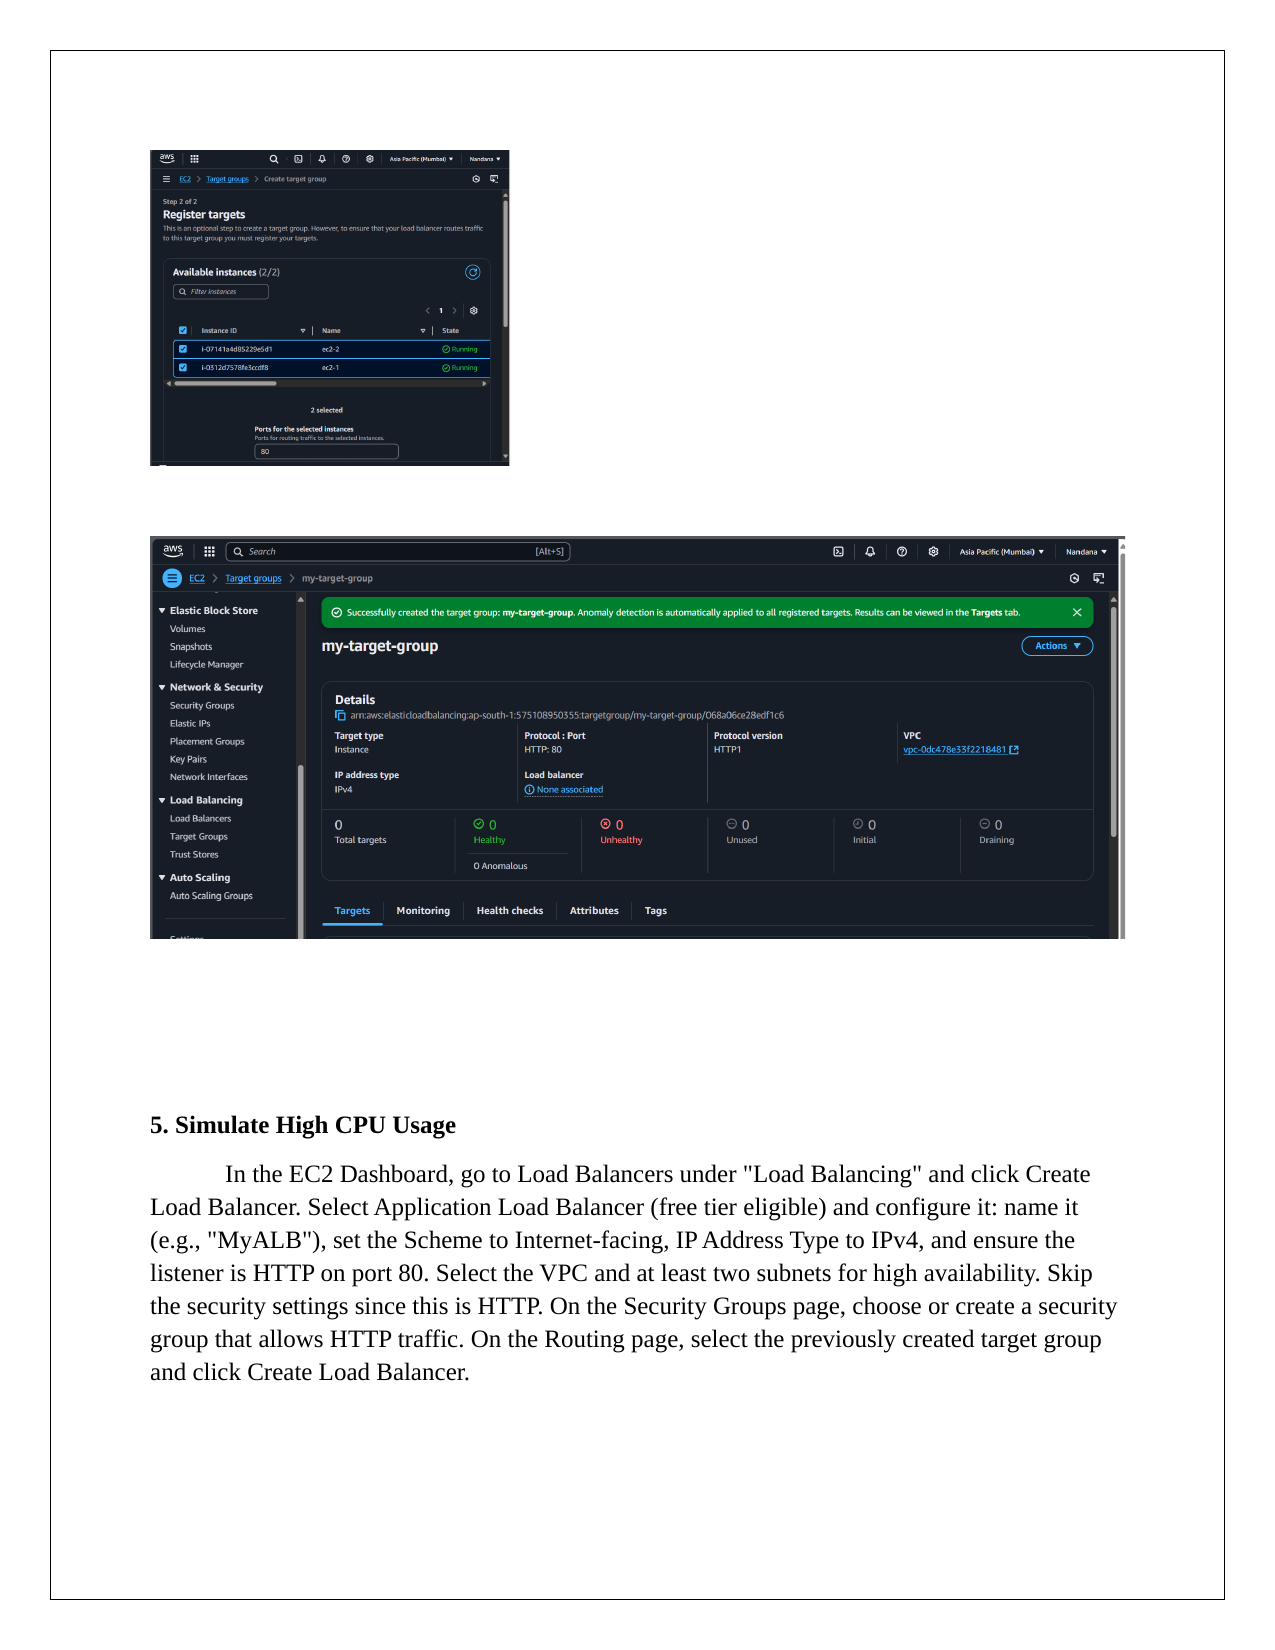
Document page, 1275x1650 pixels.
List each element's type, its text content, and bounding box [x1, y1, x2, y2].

text 5. Simulate High CPU Usage [150, 1110, 1125, 1138]
picture [150, 150, 511, 466]
picture [150, 536, 1125, 939]
text In the EC2 Dashboard, go to Load Balancers under "Load Balancing" and click Create Load Balancer. Select Application Load Balancer (free tier eligible) and configure it: name it (e.g., "MyALB"), set the Scheme to Internet-facing, IP Address Type to IPv4, and ensure the listener is HTTP on port 80. Select the VPC and at least two subnets for high availability. Skip the security settings since this is HTTP. On the Security Groups page, choose or create a security group that allows HTTP traffic. On the Routing page, select the previously created target group and click Create Load Balancer. [150, 1159, 1125, 1386]
